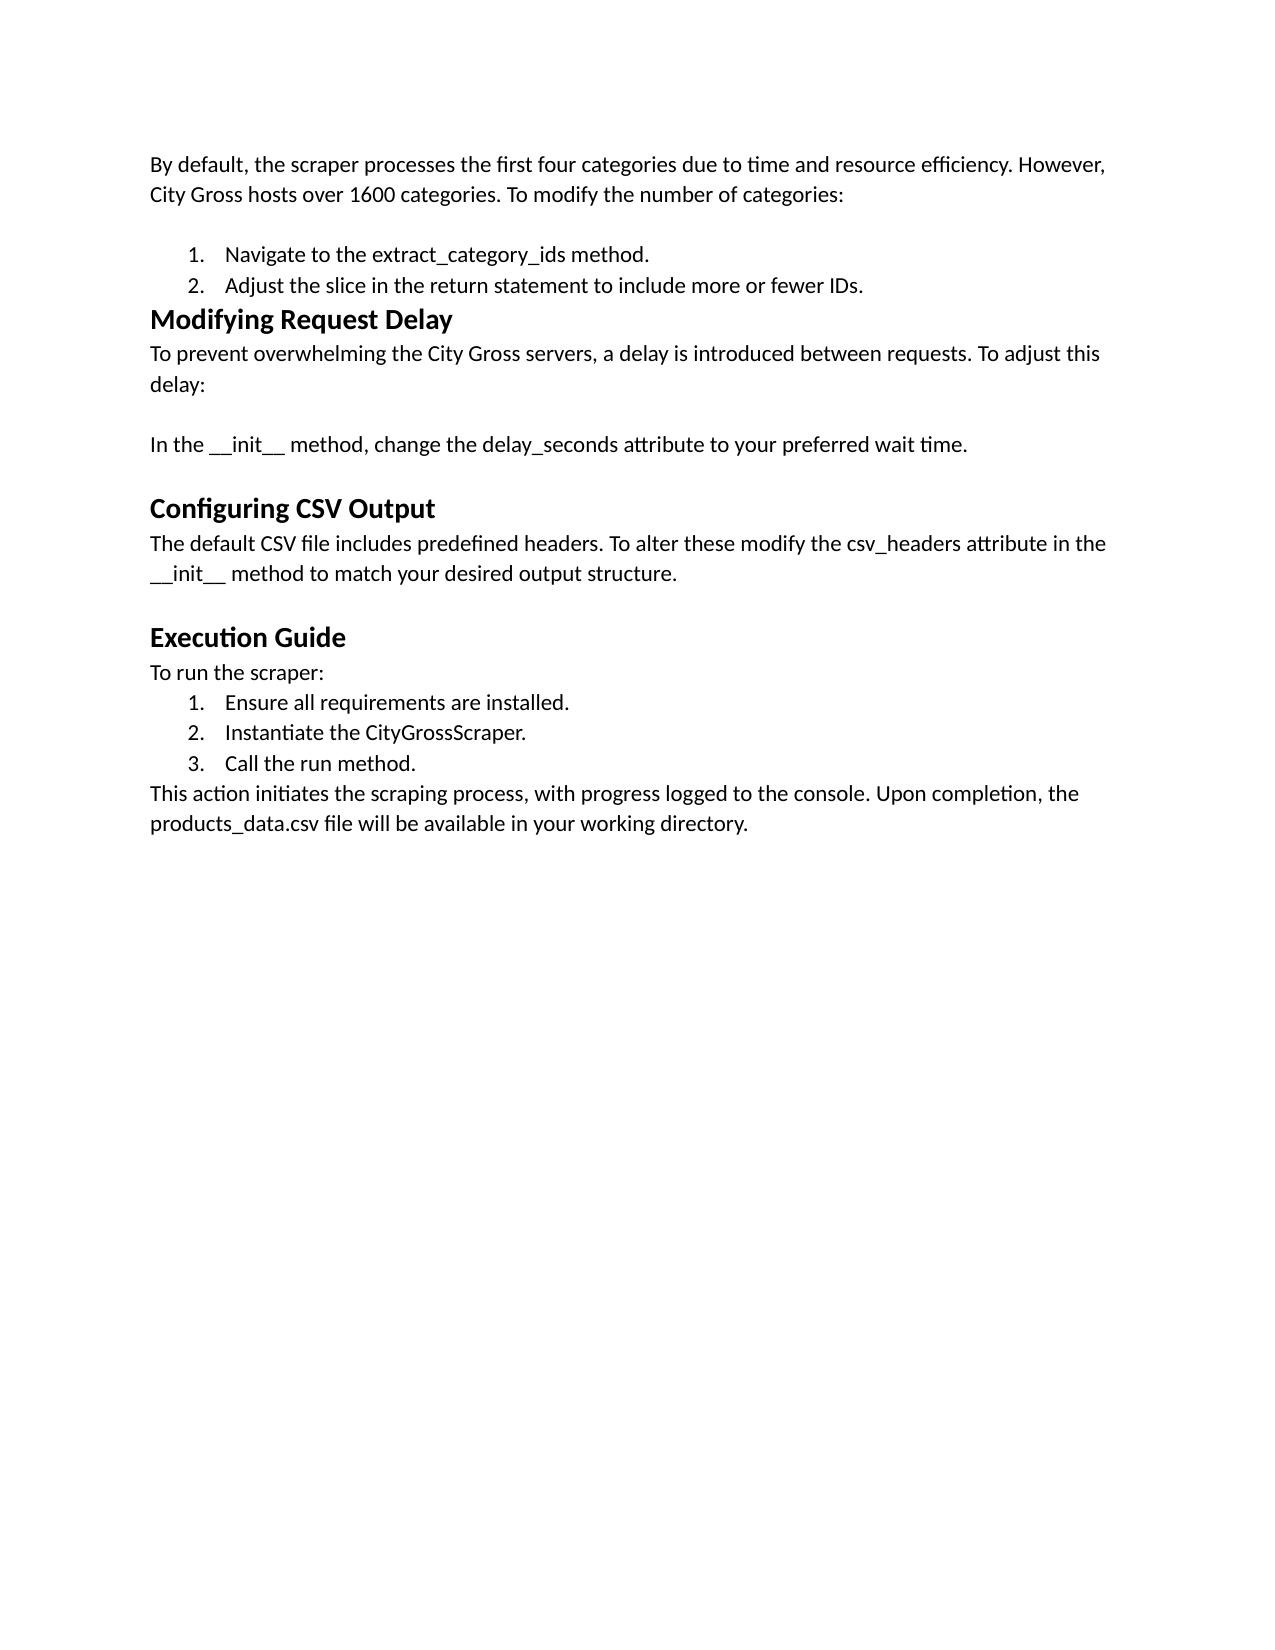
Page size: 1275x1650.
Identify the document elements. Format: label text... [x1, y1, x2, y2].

text This action initiates the scraping process, with progress logged to the console. Upon completion, the products_data.csv file will be available in your working directory. [150, 779, 1125, 837]
list Adjust the slice in the return statement to include more or fewer IDs. [187, 271, 1125, 299]
text Modifying Request Delay [150, 301, 1125, 337]
text In the __init__ method, change the delay_seconds attribute to your preferred wait time. [150, 430, 1125, 458]
text To prevent overwhelming the City Gross servers, a delay is introduced between requests. To adjust this delay: [150, 339, 1125, 398]
text The default CSV file includes predefined headers. To alter these modify the csv_headers attribute in the __init__ method to match your desired output structure. [150, 529, 1125, 587]
text To run the scraper: [150, 658, 1125, 686]
list Call the run method. [187, 749, 1125, 777]
list Ensure all requirements are installed. [187, 688, 1125, 716]
list Navigate to the extract_category_ids method. [187, 241, 1125, 269]
text Configuring CSV Output [150, 491, 1125, 526]
list Instantiate the CityGrossScraper. [187, 718, 1125, 746]
text Execution Guide [150, 619, 1125, 655]
text By default, the scraper processes the first four categories due to time and resource efficiency. However, City Gross hosts over 1600 categories. To modify the number of categories: [150, 150, 1125, 208]
